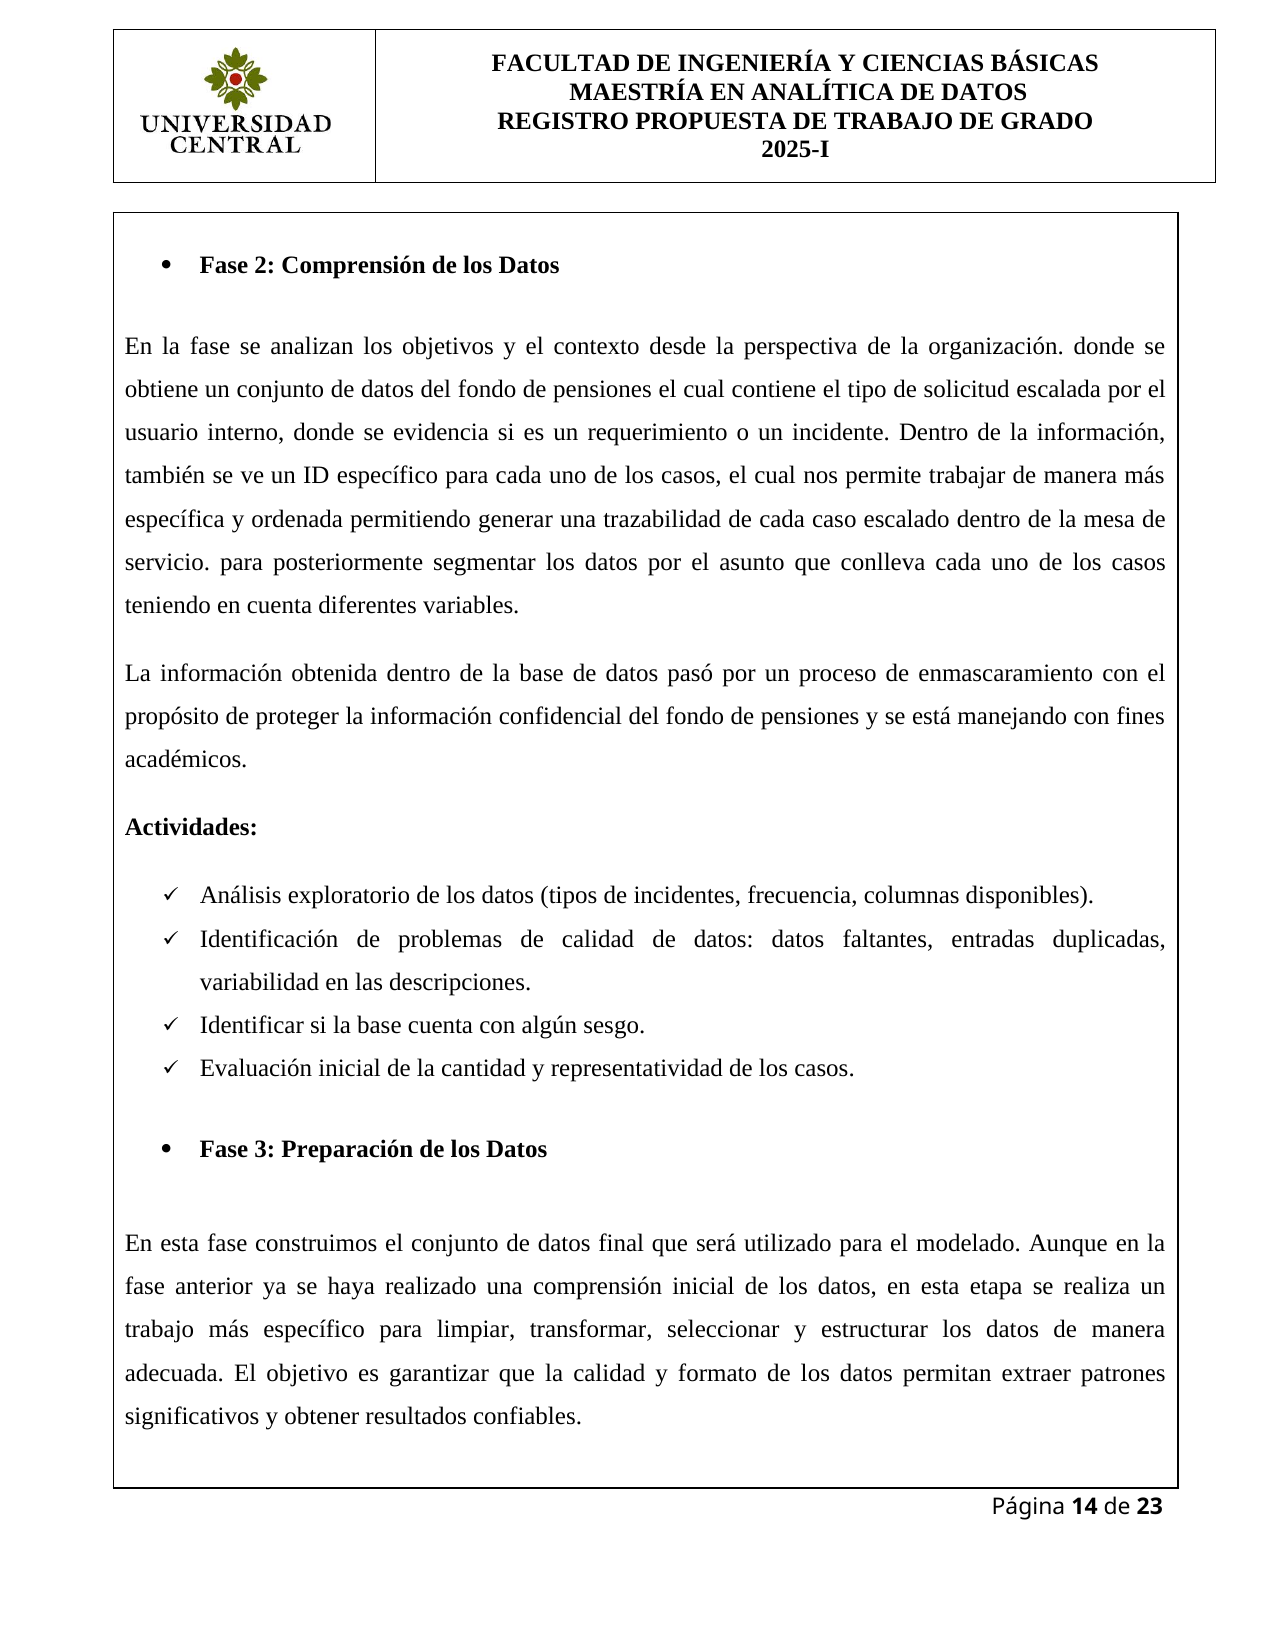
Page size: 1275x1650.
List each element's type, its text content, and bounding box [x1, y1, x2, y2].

picture [140, 47, 331, 153]
